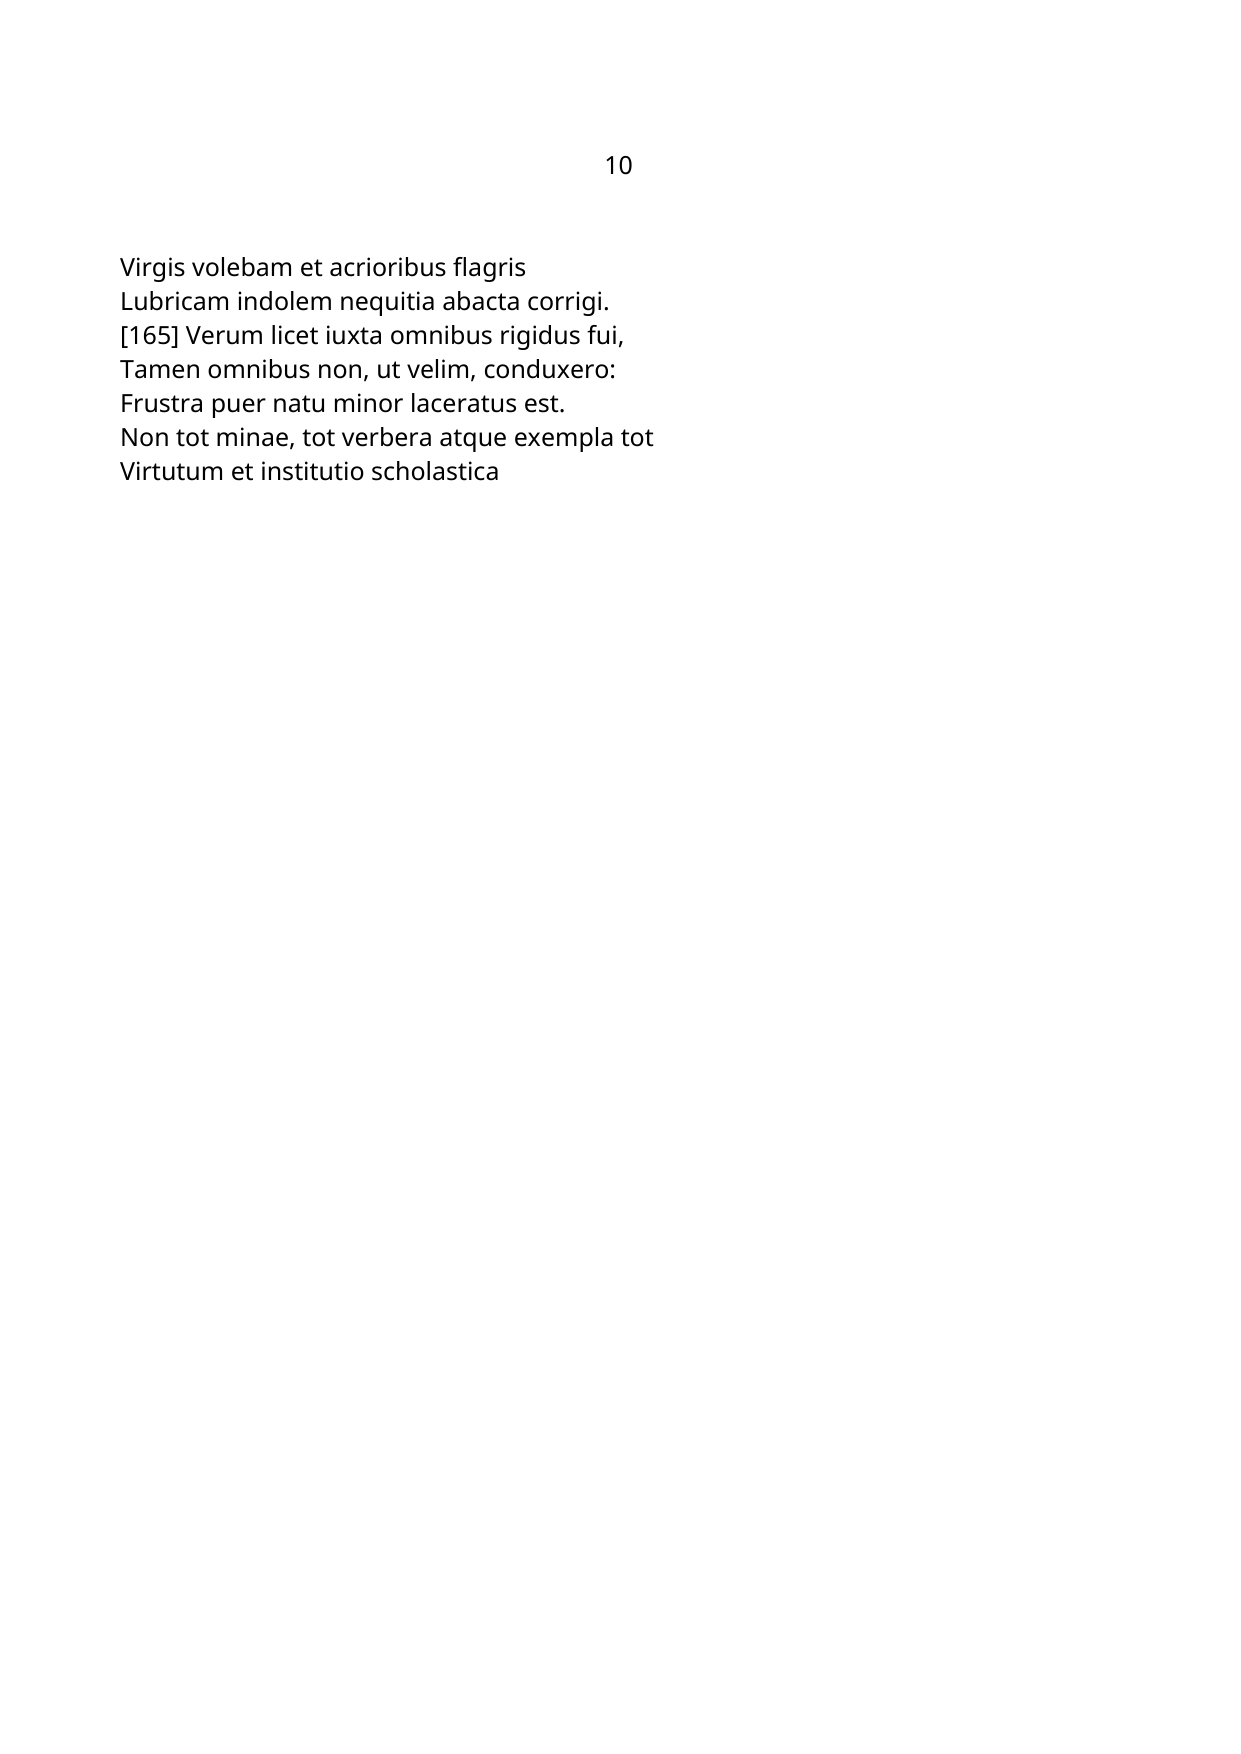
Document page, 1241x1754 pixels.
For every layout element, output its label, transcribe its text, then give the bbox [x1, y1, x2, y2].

text Frustra puer natu minor laceratus est. [120, 386, 1120, 420]
text [165] Verum licet iuxta omnibus rigidus fui, [120, 318, 1120, 352]
text Tamen omnibus non, ut velim, conduxero: [120, 352, 1120, 386]
text Virtutum et institutio scholastica [120, 454, 1120, 488]
text Lubricam indolem nequitia abacta corrigi. [120, 284, 1120, 318]
text Virgis volebam et acrioribus flagris [120, 250, 1120, 284]
text Non tot minae, tot verbera atque exempla tot [120, 420, 1120, 454]
